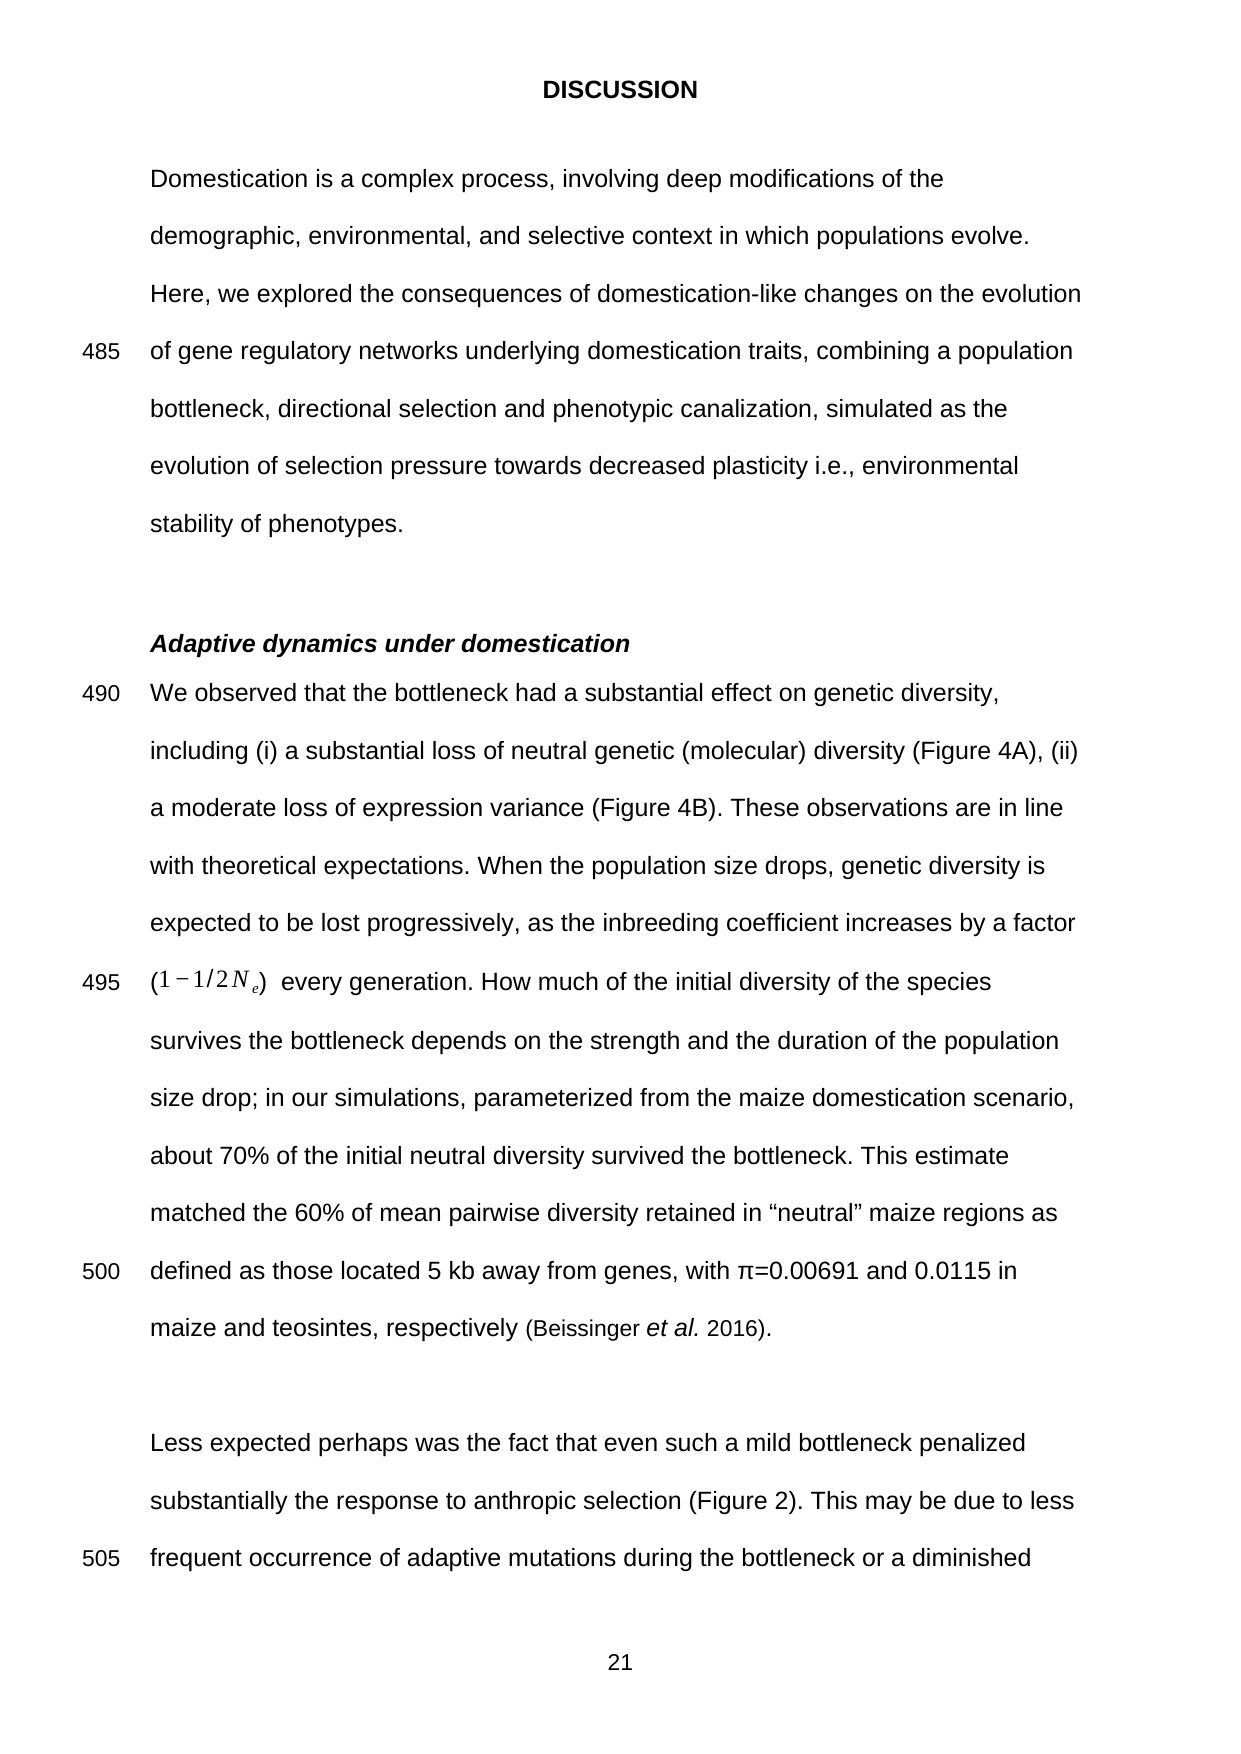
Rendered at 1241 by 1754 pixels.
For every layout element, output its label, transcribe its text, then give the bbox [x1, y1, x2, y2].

text We observed that the bottleneck had a substantial effect on genetic diversity, including (i) a substantial loss of neutral genetic (molecular) diversity (Figure 4A), (ii) a moderate loss of expression variance (Figure 4B). These observations are in line with theoretical expectations. When the population size drops, genetic diversity is expected to be lost progressively, as the inbreeding coefficient increases by a factor () every generation. How much of the initial diversity of the species survives the bottleneck depends on the strength and the duration of the population size drop; in our simulations, parameterized from the maize domestication scenario, about 70% of the initial neutral diversity survived the bottleneck. This estimate matched the 60% of mean pairwise diversity retained in “neutral” maize regions as defined as those located 5 kb away from genes, with π=0.00691 and 0.0115 in maize and teosintes, respectively (Beissinger et al. 2016). [150, 678, 1090, 1342]
text Domestication is a complex process, involving deep modifications of the demographic, environmental, and selective context in which populations evolve. Here, we explored the consequences of domestication-like changes on the evolution of gene regulatory networks underlying domestication traits, combining a population bottleneck, directional selection and phenotypic canalization, simulated as the evolution of selection pressure towards decreased plasticity i.e., environmental stability of phenotypes. [150, 164, 1090, 537]
subtitle Discussion [150, 75, 1090, 104]
subtitle Adaptive dynamics under domestication [150, 629, 1090, 657]
